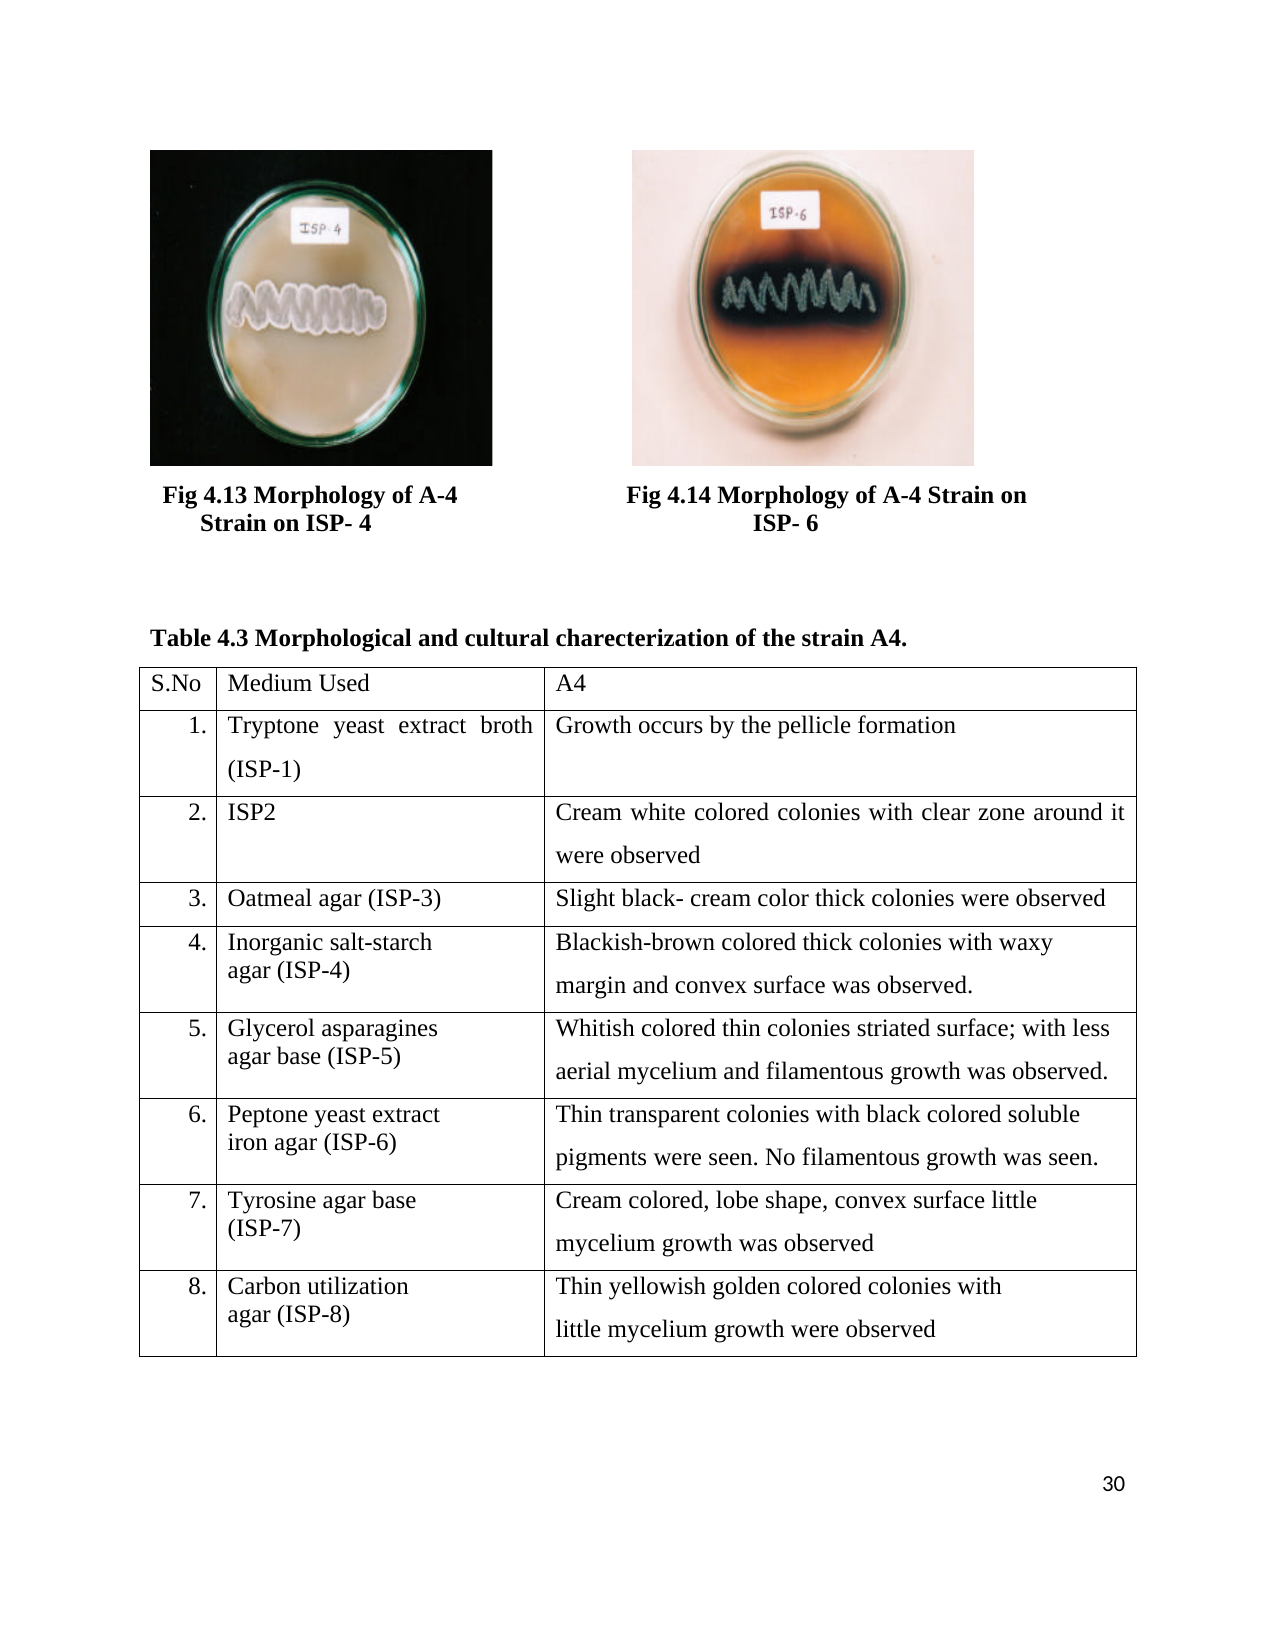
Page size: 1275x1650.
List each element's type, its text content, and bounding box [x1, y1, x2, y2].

table_cell Tryptone yeast extract broth (ISP-1) [217, 711, 544, 796]
text Strain on ISP- 4 ISP- 6 [150, 508, 1125, 537]
table_cell Blackish-brown colored thick colonies with waxy margin and convex surface was observed. [545, 927, 1136, 1012]
table_cell Thin yellowish golden colored colonies with little mycelium growth were observed [545, 1271, 1136, 1356]
table_header Medium Used [217, 668, 544, 709]
table_cell Growth occurs by the pellicle formation [545, 711, 1136, 796]
table_cell [140, 1013, 216, 1098]
table_header A4 [545, 668, 1136, 709]
table_cell Carbon utilization agar (ISP-8) [217, 1271, 544, 1356]
table_cell Tyrosine agar base (ISP-7) [217, 1185, 544, 1270]
table_cell Whitish colored thin colonies striated surface; with less aerial mycelium and filamentous growth was observed. [545, 1013, 1136, 1098]
table_cell Thin transparent colonies with black colored soluble pigments were seen. No filamentous growth was seen. [545, 1099, 1136, 1184]
table_cell Cream colored, lobe shape, convex surface little mycelium growth was observed [545, 1185, 1136, 1270]
table_cell Oatmeal agar (ISP-3) [217, 883, 544, 926]
table_cell Slight black- cream color thick colonies were observed [545, 883, 1136, 926]
table_cell [140, 711, 216, 796]
picture [632, 150, 975, 466]
table_cell [140, 797, 216, 882]
table_header S.No [140, 668, 216, 709]
table_cell ISP2 [217, 797, 544, 882]
text Table 4.3 Morphological and cultural charecterization of the strain A4. [150, 623, 1125, 652]
table_cell [140, 1271, 216, 1356]
picture [150, 150, 493, 466]
table_cell Inorganic salt-starch agar (ISP-4) [217, 927, 544, 1012]
text Fig 4.13 Morphology of A-4 Fig 4.14 Morphology of A-4 Strain on [150, 480, 1125, 508]
table_cell Peptone yeast extract iron agar (ISP-6) [217, 1099, 544, 1184]
table_cell [140, 883, 216, 926]
table_cell [140, 1099, 216, 1184]
table_cell Cream white colored colonies with clear zone around it were observed [545, 797, 1136, 882]
table_cell [140, 927, 216, 1012]
table_cell Glycerol asparagines agar base (ISP-5) [217, 1013, 544, 1098]
table_cell [140, 1185, 216, 1270]
